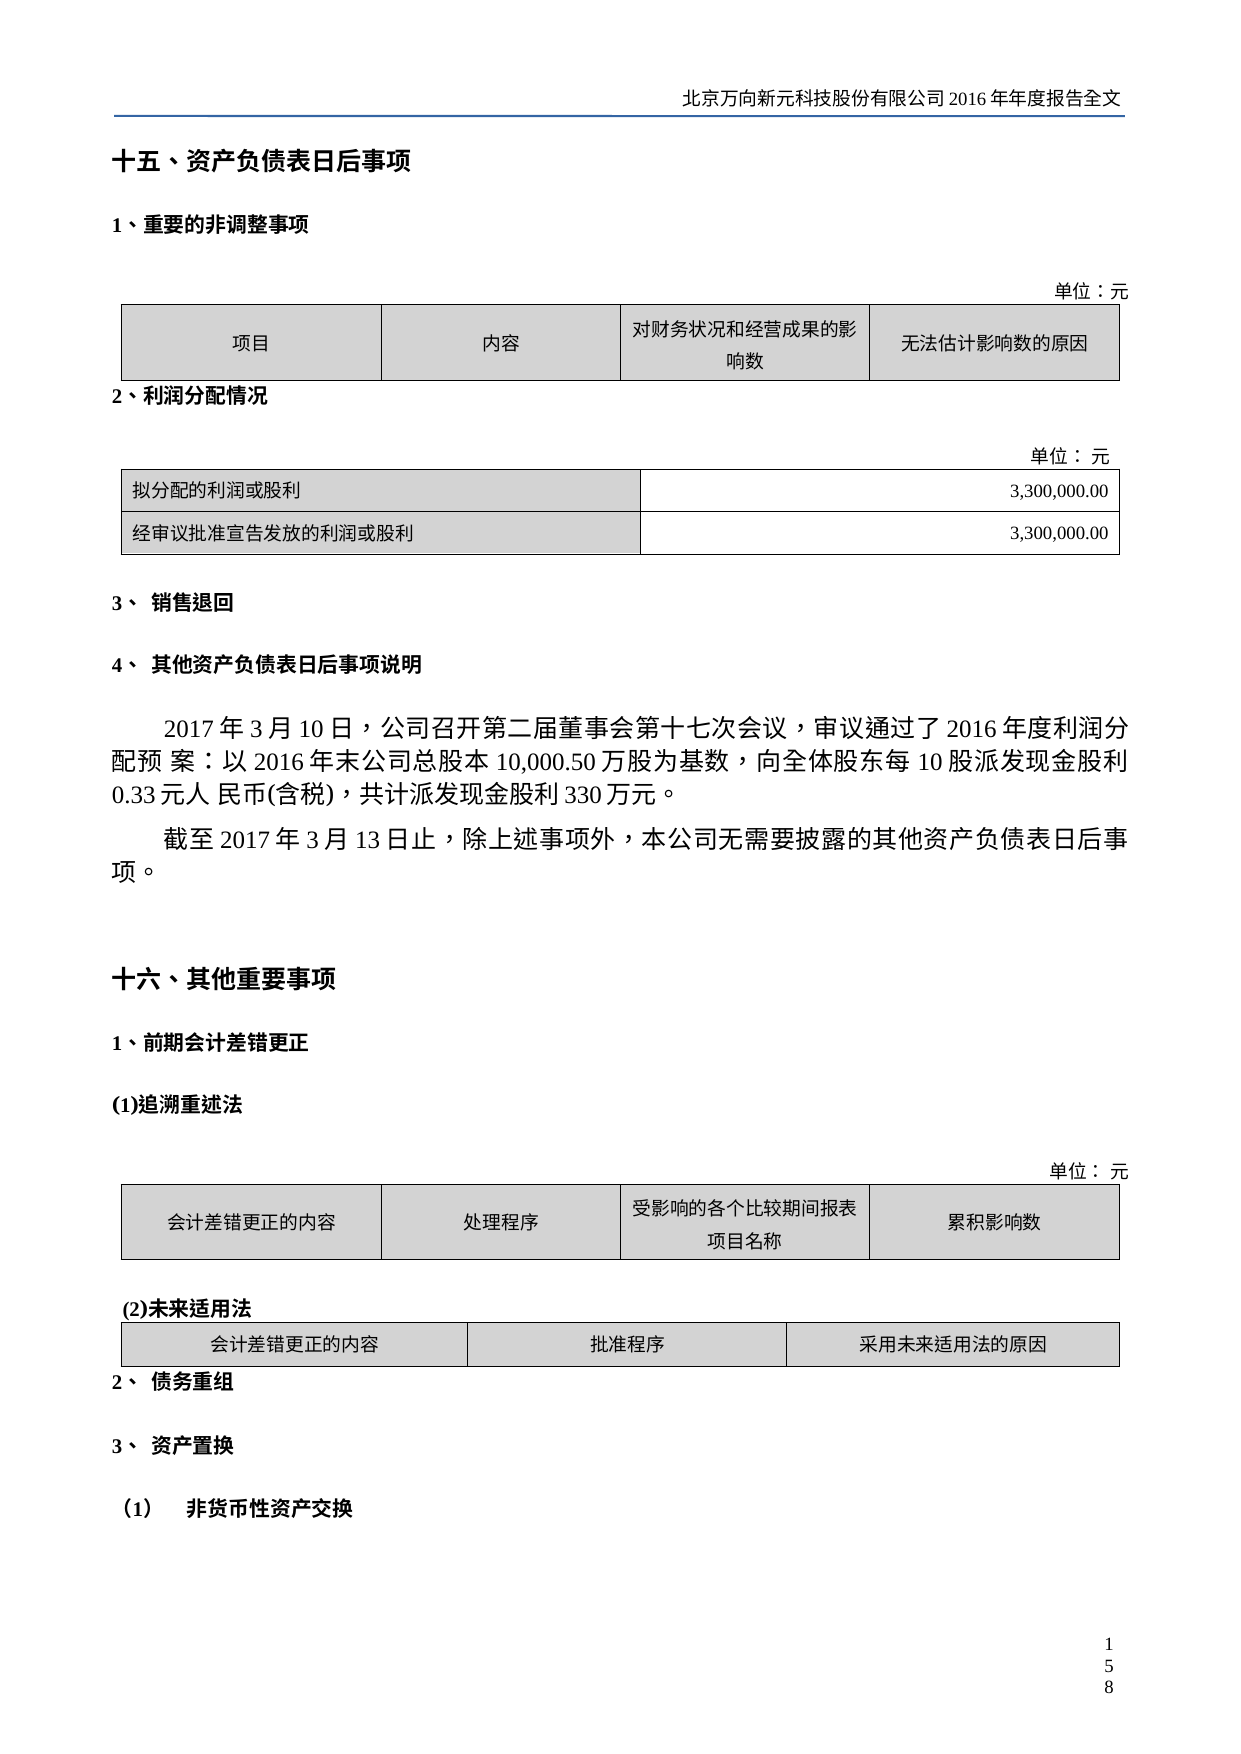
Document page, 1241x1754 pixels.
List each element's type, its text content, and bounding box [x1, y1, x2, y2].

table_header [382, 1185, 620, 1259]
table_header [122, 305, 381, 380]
text 1、前期会计差错更正 [112, 1028, 1129, 1057]
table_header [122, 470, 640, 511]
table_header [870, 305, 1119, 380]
text 3、 销售退回 [112, 588, 1129, 616]
text 单位： 元 [1031, 443, 1129, 468]
text 2017年3月10日，公司召开第二届董事会第十七次会议，审议通过了2016年度利润分配预 案：以2016年末公司总股本10,000.50万股为基数，向全体股东每10股派发现金股利0.33元人 民币(含税)，共计派发现金股利330万元。 [112, 711, 1129, 809]
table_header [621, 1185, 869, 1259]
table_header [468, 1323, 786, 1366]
text （1） 非货币性资产交换 [112, 1494, 1129, 1523]
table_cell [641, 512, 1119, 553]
text (2)未来适用法 [122, 1294, 1129, 1322]
text 2、利润分配情况 [112, 381, 1129, 409]
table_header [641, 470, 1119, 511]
text 3、 资产置换 [112, 1431, 1129, 1459]
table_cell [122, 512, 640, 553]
text 1、重要的非调整事项 [112, 211, 1129, 239]
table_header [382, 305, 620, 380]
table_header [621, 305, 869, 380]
text 单位：元 [112, 278, 1129, 304]
text 十六、其他重要事项 [112, 962, 1129, 995]
text 4、 其他资产负债表日后事项说明 [112, 650, 1129, 678]
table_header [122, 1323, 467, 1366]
text 十五、资产负债表日后事项 [112, 143, 1129, 177]
text 2、 债务重组 [112, 1367, 1129, 1395]
text 截至2017年3月13日止，除上述事项外，本公司无需要披露的其他资产负债表日后事项。 [112, 822, 1129, 887]
text (1)追溯重述法 [112, 1090, 1129, 1119]
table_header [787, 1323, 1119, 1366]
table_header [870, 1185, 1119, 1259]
text 单位： 元 [112, 1158, 1129, 1184]
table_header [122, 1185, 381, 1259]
